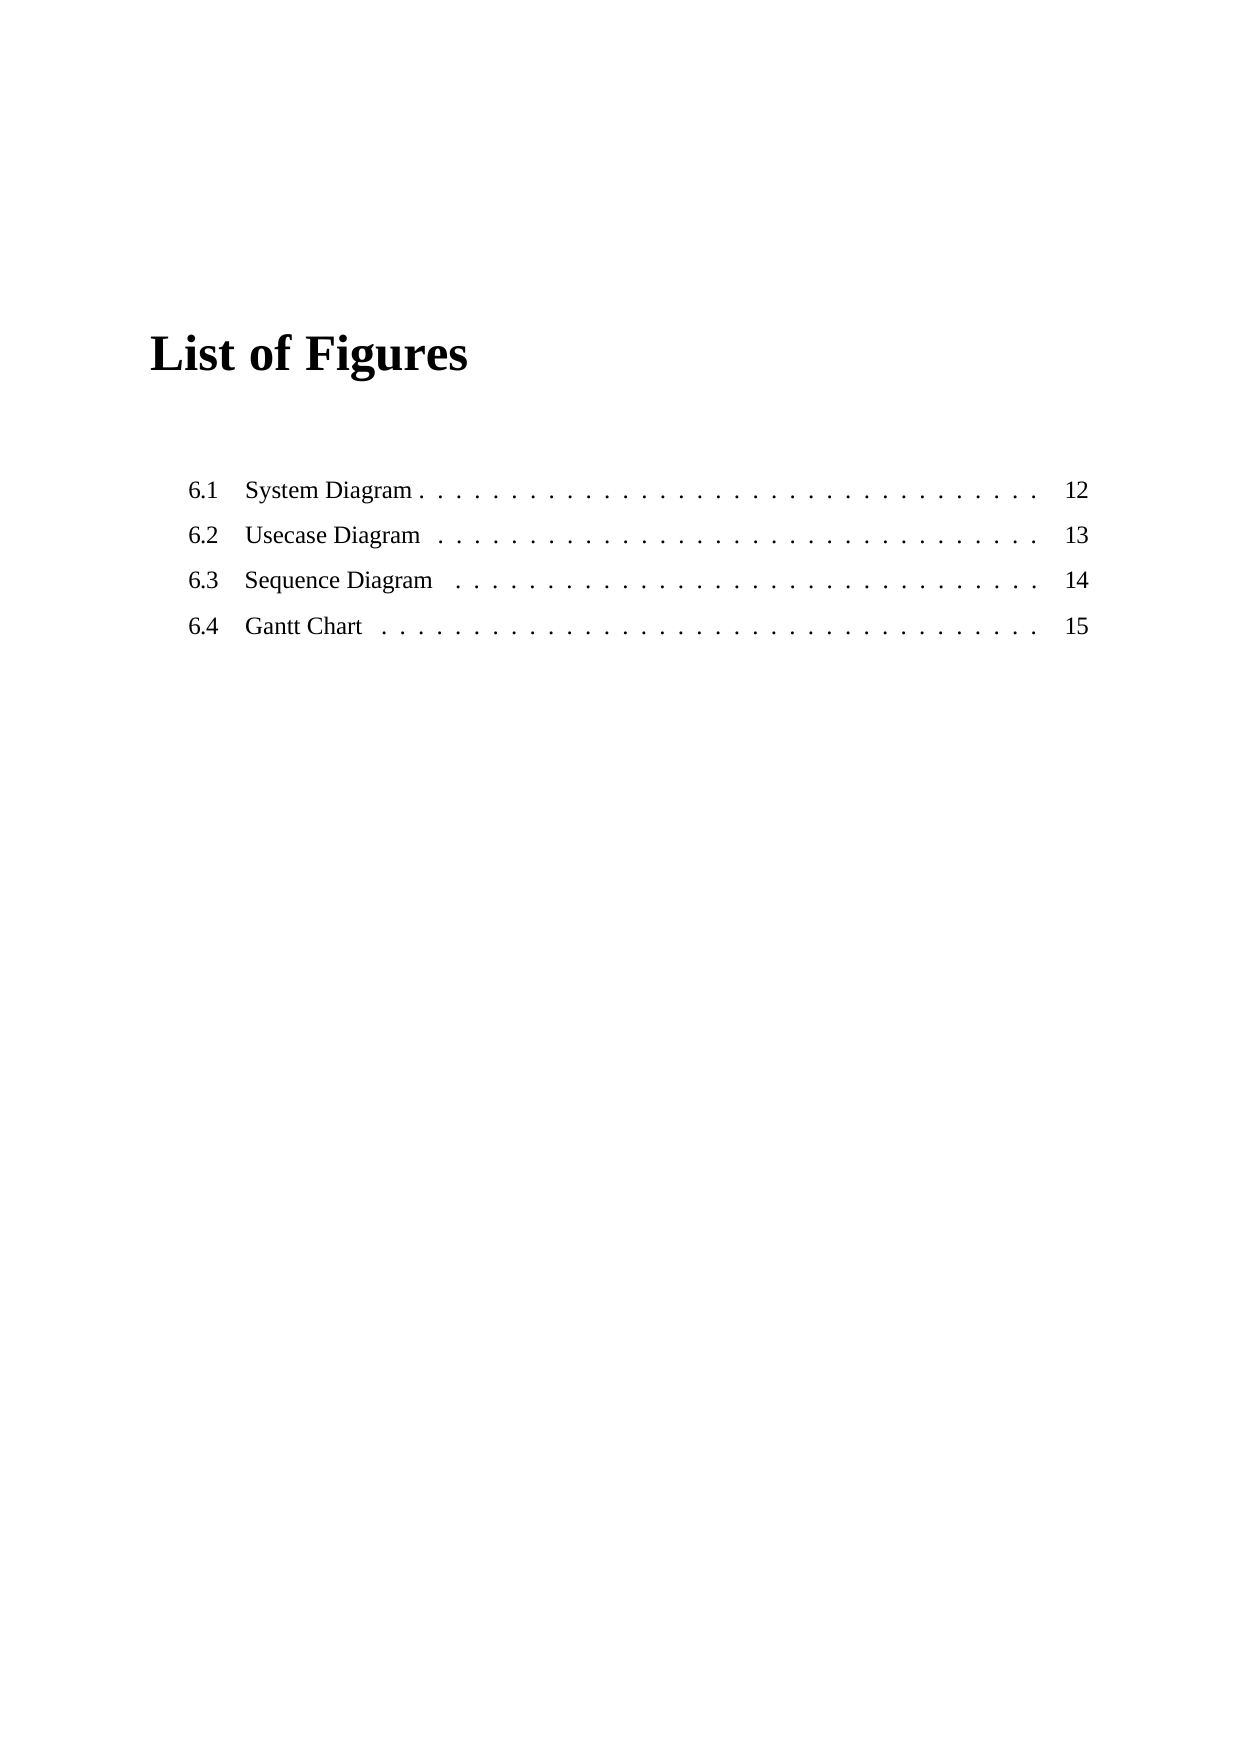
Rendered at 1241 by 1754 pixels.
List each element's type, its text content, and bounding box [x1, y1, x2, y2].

table_header 6.1 [182, 476, 230, 513]
table_cell 14 [1052, 559, 1094, 603]
table_cell 13 [1052, 513, 1094, 558]
table_header System Diagram . . . . . . . . . . . . . . . . . . . . . . . . . . . . . . . . . . [230, 476, 1052, 513]
table_cell Gantt Chart . . . . . . . . . . . . . . . . . . . . . . . . . . . . . . . . . . . . [230, 604, 1052, 707]
table_cell 6.2 [182, 513, 230, 558]
table_cell Sequence Diagram . . . . . . . . . . . . . . . . . . . . . . . . . . . . . . . . [230, 559, 1052, 603]
table_cell 15 [1052, 604, 1094, 707]
table_cell Usecase Diagram . . . . . . . . . . . . . . . . . . . . . . . . . . . . . . . . . [230, 513, 1052, 558]
text List of Figures [150, 323, 1184, 381]
table_cell 6.3 [182, 559, 230, 603]
table_header 12 [1052, 476, 1094, 513]
table_cell 6.4 [182, 604, 230, 707]
